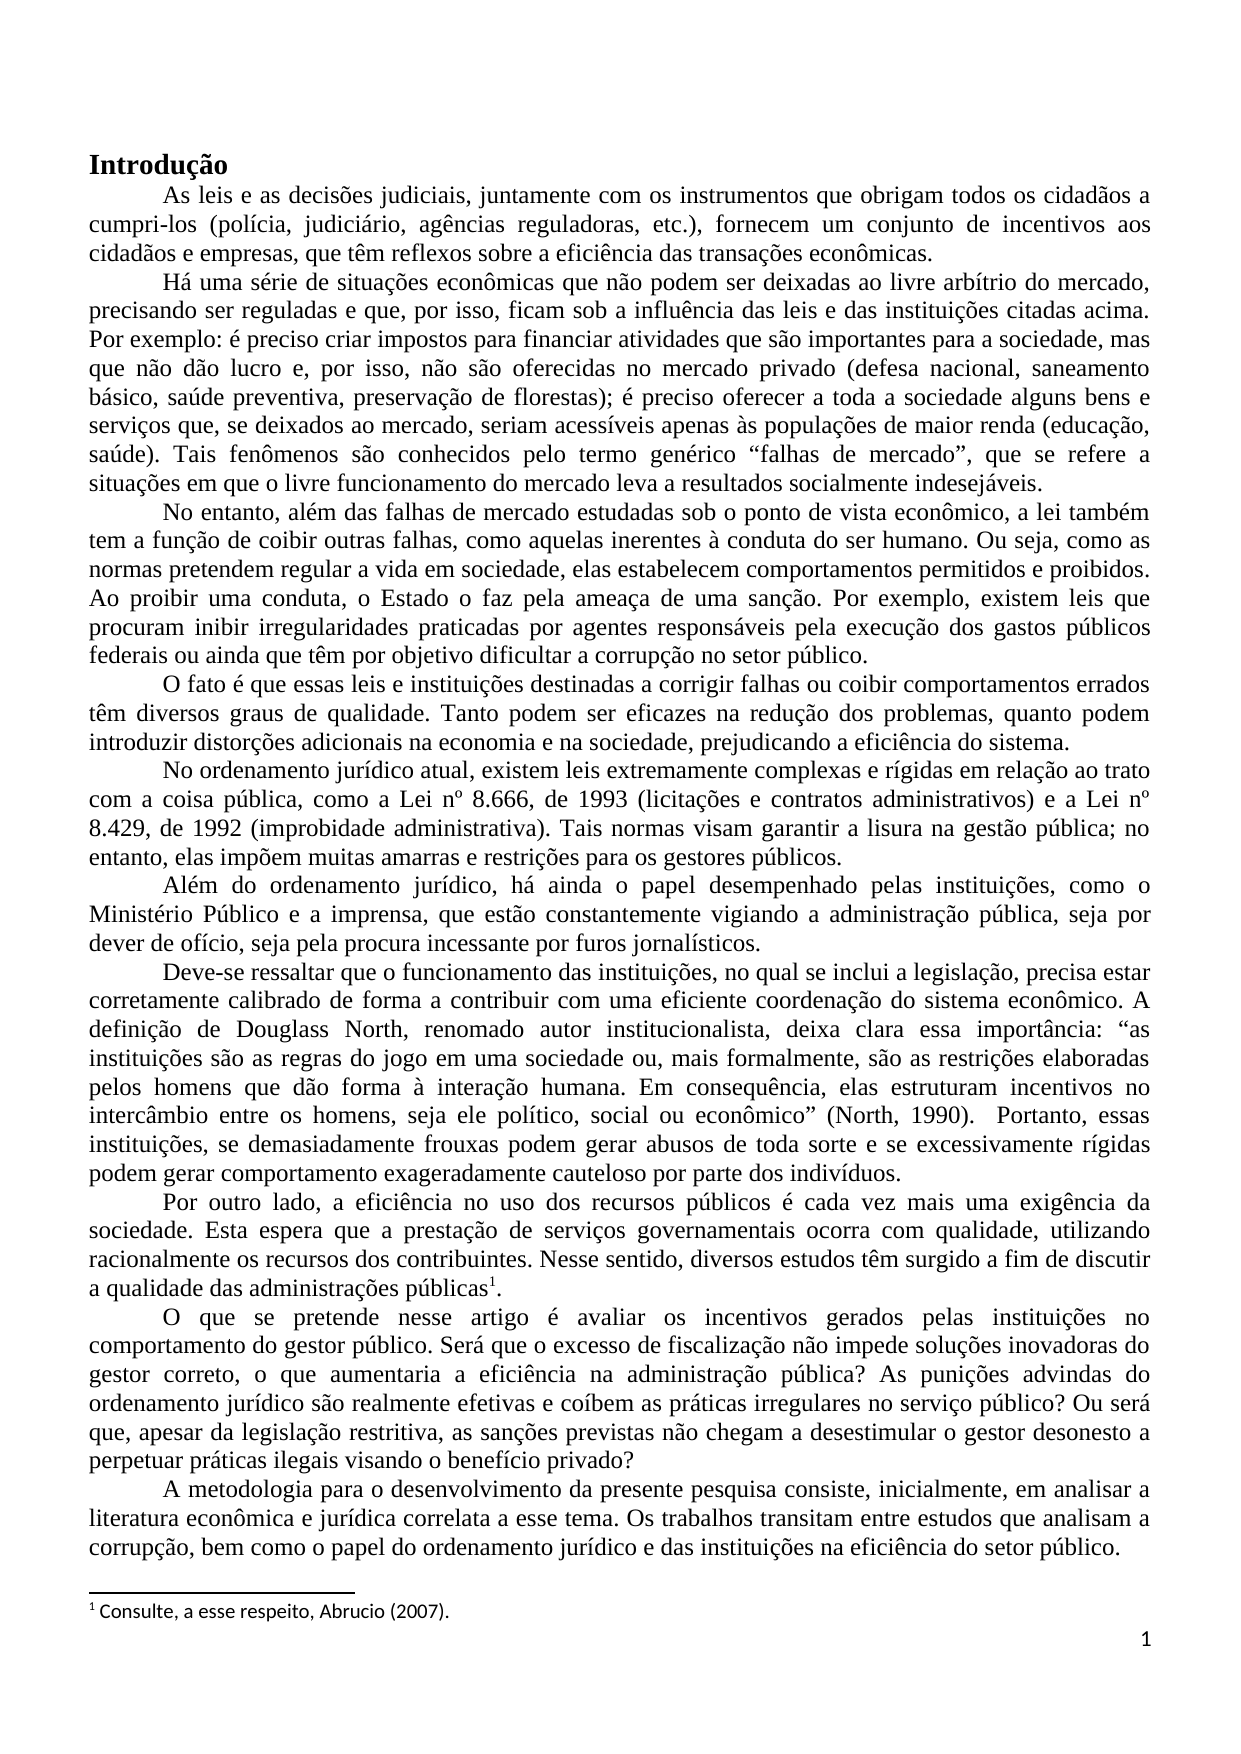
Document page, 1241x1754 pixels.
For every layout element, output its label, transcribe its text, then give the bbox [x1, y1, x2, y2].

text O fato é que essas leis e instituições destinadas a corrigir falhas ou coibir comportamentos errados têm diversos graus de qualidade. Tanto podem ser eficazes na redução dos problemas, quanto podem introduzir distorções adicionais na economia e na sociedade, prejudicando a eficiência do sistema. [89, 669, 1152, 755]
text Além do ordenamento jurídico, há ainda o papel desempenhado pelas instituições, como o Ministério Público e a imprensa, que estão constantemente vigiando a administração pública, seja por dever de ofício, seja pela procura incessante por furos jornalísticos. [89, 870, 1152, 957]
text No ordenamento jurídico atual, existem leis extremamente complexas e rígidas em relação ao trato com a coisa pública, como a Lei nº 8.666, de 1993 (licitações e contratos administrativos) e a Lei nº 8.429, de 1992 (improbidade administrativa). Tais normas visam garantir a lisura na gestão pública; no entanto, elas impõem muitas amarras e restrições para os gestores públicos. [89, 755, 1152, 870]
text O que se pretende nesse artigo é avaliar os incentivos gerados pelas instituições no comportamento do gestor público. Será que o excesso de fiscalização não impede soluções inovadoras do gestor correto, o que aumentaria a eficiência na administração pública? As punições advindas do ordenamento jurídico são realmente efetivas e coíbem as práticas irregulares no serviço público? Ou será que, apesar da legislação restritiva, as sanções previstas não chegam a desestimular o gestor desonesto a perpetuar práticas ilegais visando o benefício privado? [89, 1302, 1152, 1474]
text Introdução [89, 147, 1152, 180]
text No entanto, além das falhas de mercado estudadas sob o ponto de vista econômico, a lei também tem a função de coibir outras falhas, como aquelas inerentes à conduta do ser humano. Ou seja, como as normas pretendem regular a vida em sociedade, elas estabelecem comportamentos permitidos e proibidos. Ao proibir uma conduta, o Estado o faz pela ameaça de uma sanção. Por exemplo, existem leis que procuram inibir irregularidades praticadas por agentes responsáveis pela execução dos gastos públicos federais ou ainda que têm por objetivo dificultar a corrupção no setor público. [89, 497, 1152, 669]
text Por outro lado, a eficiência no uso dos recursos públicos é cada vez mais uma exigência da sociedade. Esta espera que a prestação de serviços governamentais ocorra com qualidade, utilizando racionalmente os recursos dos contribuintes. Nesse sentido, diversos estudos têm surgido a fim de discutir a qualidade das administrações públicas. [89, 1187, 1152, 1302]
text A metodologia para o desenvolvimento da presente pesquisa consiste, inicialmente, em analisar a literatura econômica e jurídica correlata a esse tema. Os trabalhos transitam entre estudos que analisam a corrupção, bem como o papel do ordenamento jurídico e das instituições na eficiência do setor público. [89, 1474, 1152, 1560]
text Deve-se ressaltar que o funcionamento das instituições, no qual se inclui a legislação, precisa estar corretamente calibrado de forma a contribuir com uma eficiente coordenação do sistema econômico. A definição de Douglass North, renomado autor institucionalista, deixa clara essa importância: “as instituições são as regras do jogo em uma sociedade ou, mais formalmente, são as restrições elaboradas pelos homens que dão forma à interação humana. Em consequência, elas estruturam incentivos no intercâmbio entre os homens, seja ele político, social ou econômico” (North, 1990). Portanto, essas instituições, se demasiadamente frouxas podem gerar abusos de toda sorte e se excessivamente rígidas podem gerar comportamento exageradamente cauteloso por parte dos indivíduos. [89, 957, 1152, 1187]
text As leis e as decisões judiciais, juntamente com os instrumentos que obrigam todos os cidadãos a cumpri-los (polícia, judiciário, agências reguladoras, etc.), fornecem um conjunto de incentivos aos cidadãos e empresas, que têm reflexos sobre a eficiência das transações econômicas. [89, 180, 1152, 267]
text Há uma série de situações econômicas que não podem ser deixadas ao livre arbítrio do mercado, precisando ser reguladas e que, por isso, ficam sob a influência das leis e das instituições citadas acima. Por exemplo: é preciso criar impostos para financiar atividades que são importantes para a sociedade, mas que não dão lucro e, por isso, não são oferecidas no mercado privado (defesa nacional, saneamento básico, saúde preventiva, preservação de florestas); é preciso oferecer a toda a sociedade alguns bens e serviços que, se deixados ao mercado, seriam acessíveis apenas às populações de maior renda (educação, saúde). Tais fenômenos são conhecidos pelo termo genérico “falhas de mercado”, que se refere a situações em que o livre funcionamento do mercado leva a resultados socialmente indesejáveis. [89, 267, 1152, 497]
